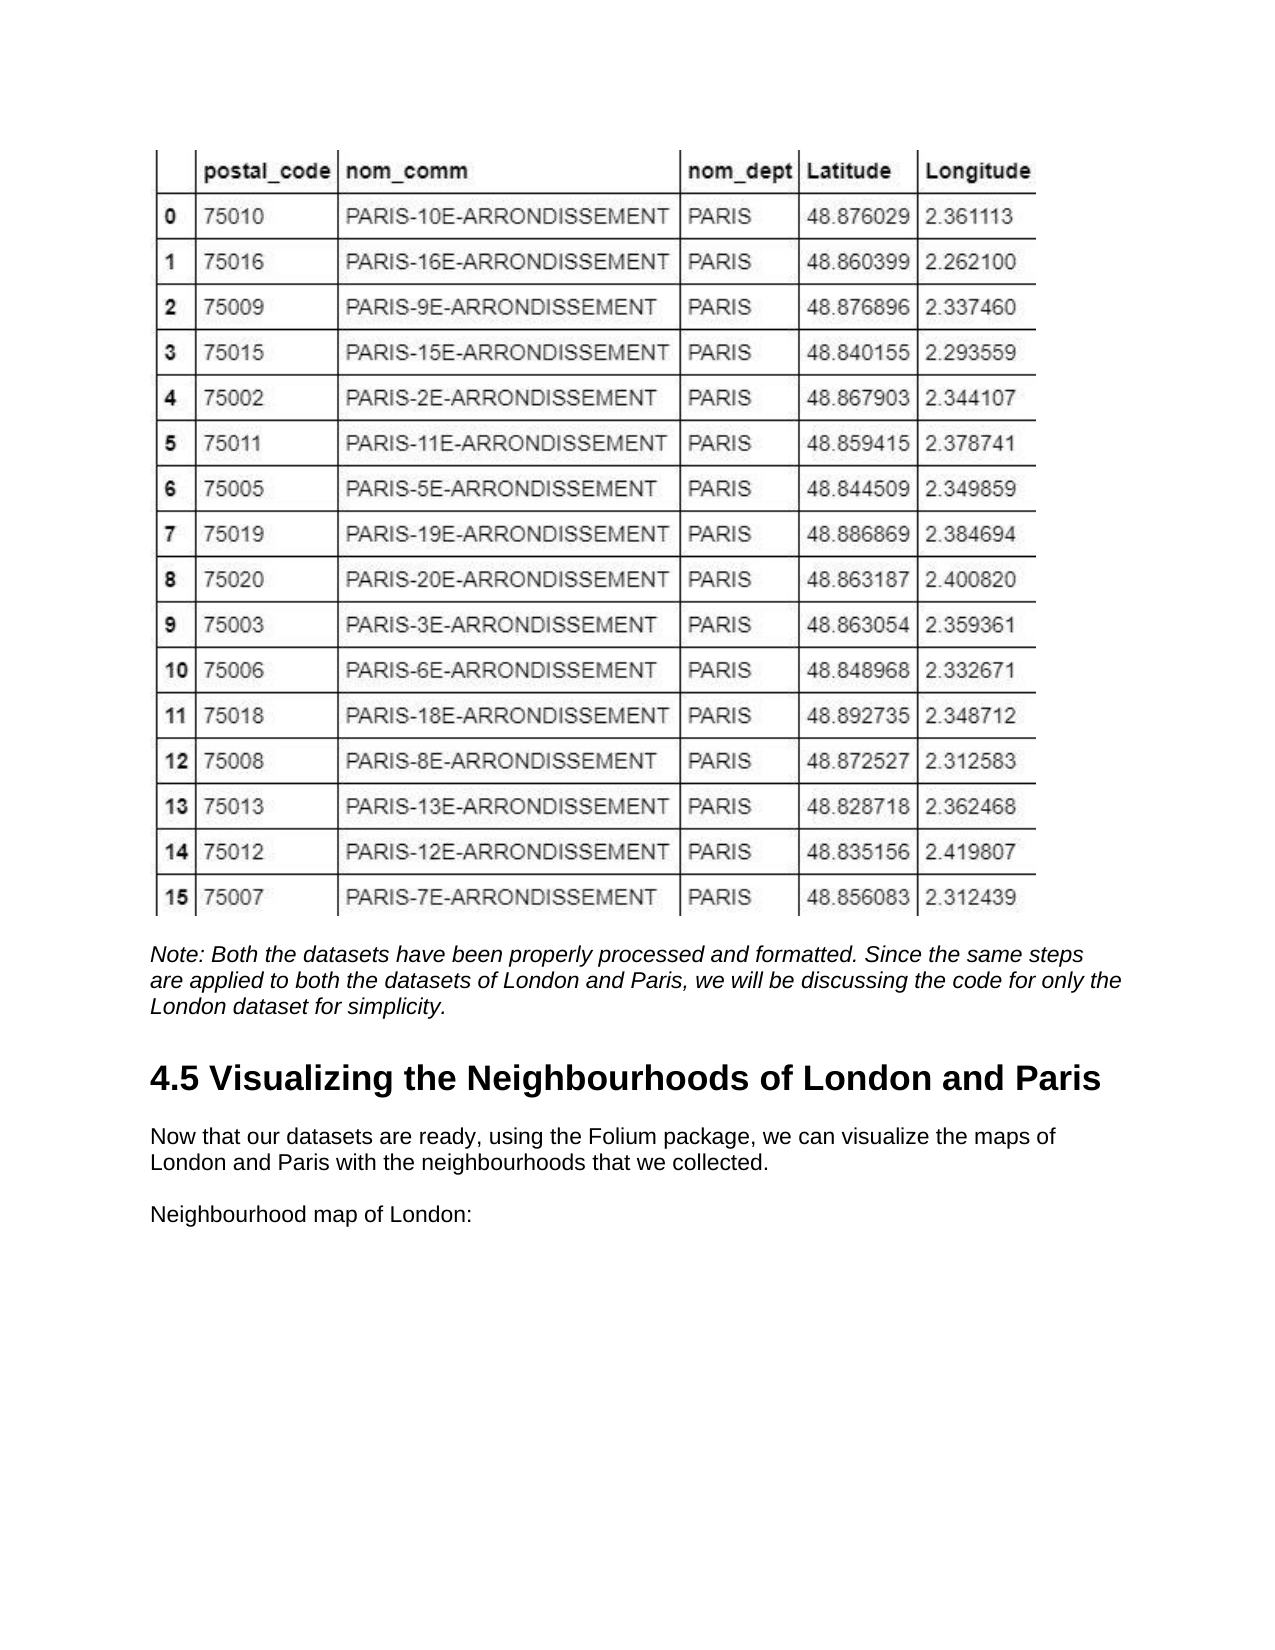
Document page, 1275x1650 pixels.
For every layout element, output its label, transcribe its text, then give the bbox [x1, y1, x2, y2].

text Now that our datasets are ready, using the Folium package, we can visualize the maps of London and Paris with the neighbourhoods that we collected. [150, 1123, 1125, 1176]
text Note: Both the datasets have been properly processed and formatted. Since the same steps are applied to both the datasets of London and Paris, we will be discussing the code for only the London dataset for simplicity. [150, 941, 1125, 1020]
text Neighbourhood map of London: [150, 1201, 1125, 1227]
subtitle 4.5 Visualizing the Neighbourhoods of London and Paris [150, 1057, 1125, 1098]
picture [150, 150, 1036, 916]
